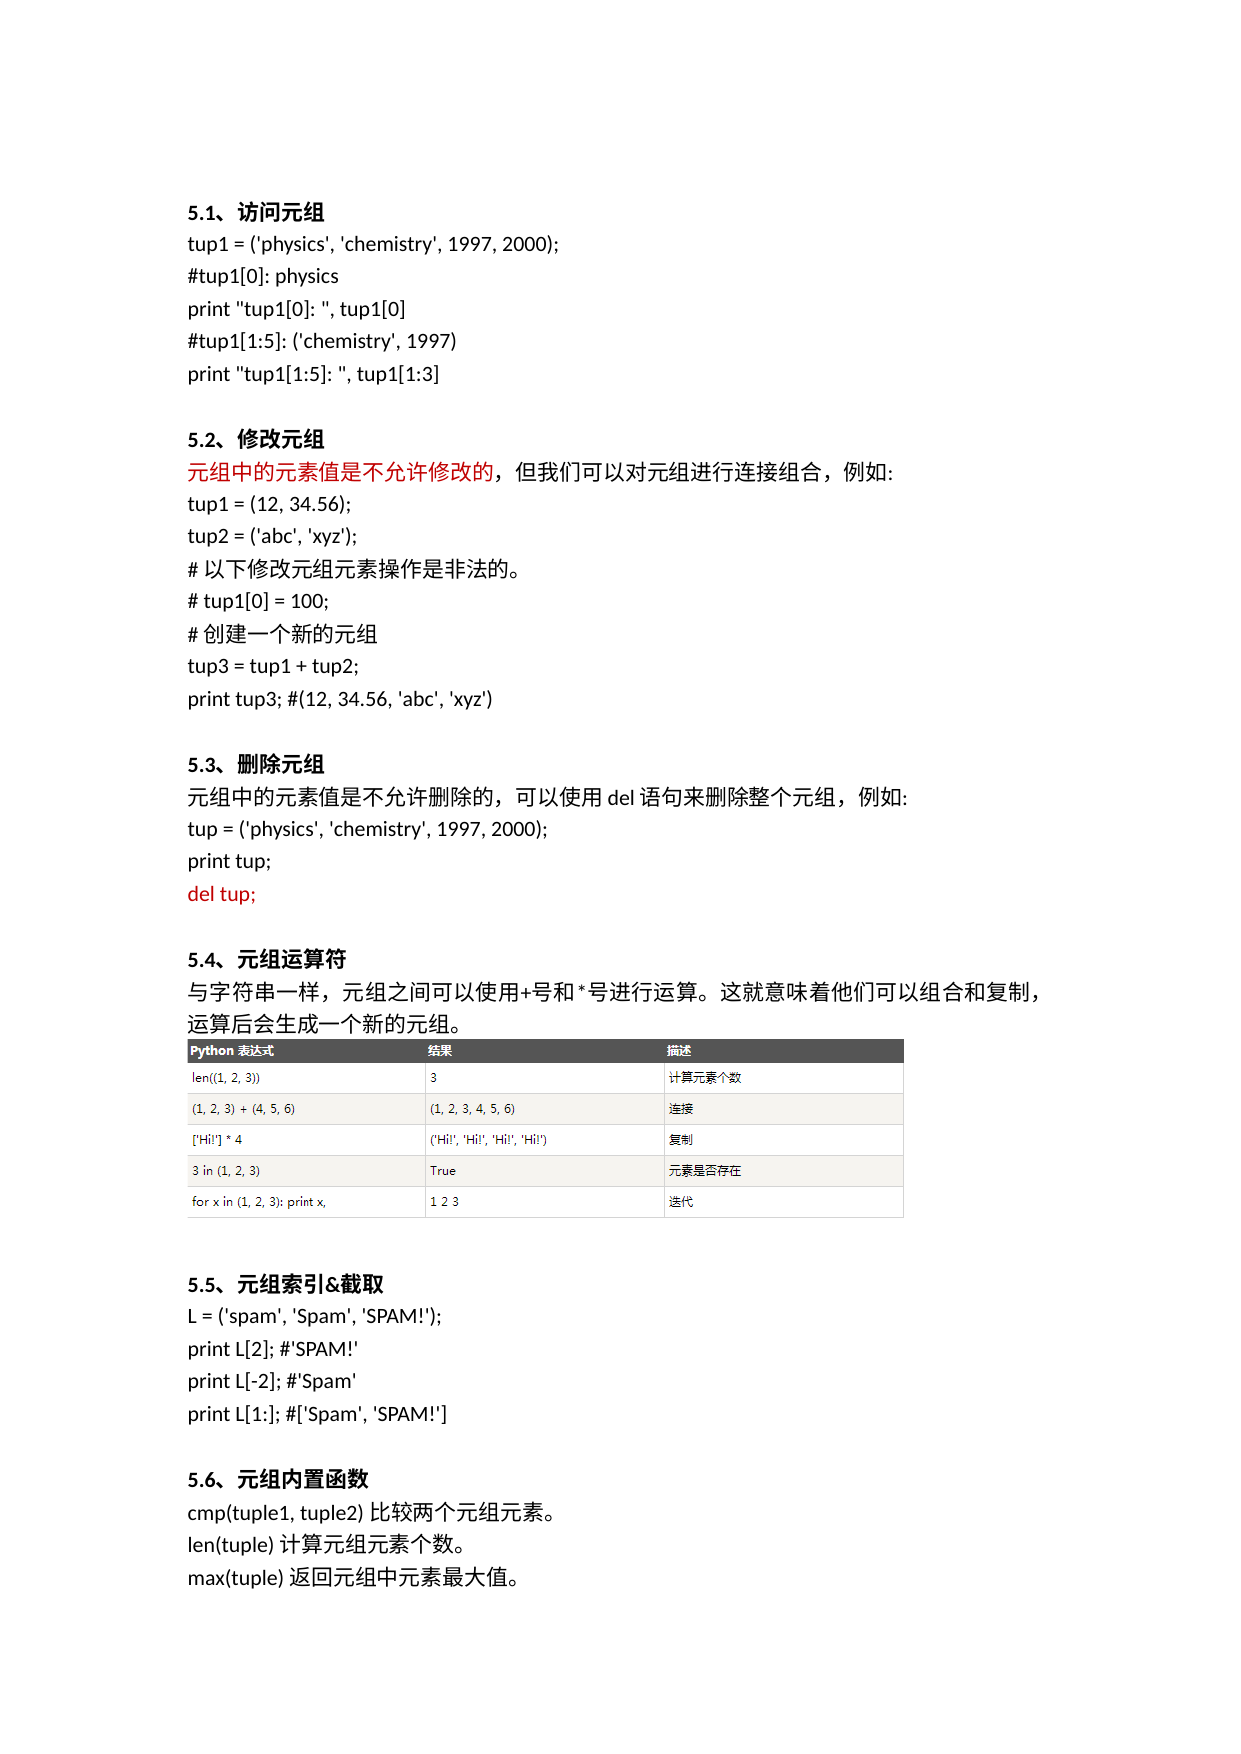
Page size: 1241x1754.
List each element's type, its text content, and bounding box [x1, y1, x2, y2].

text print "tup1[0]: ", tup1[0] [187, 292, 1053, 324]
text # 以下修改元组元素操作是非法的。 # tup1[0] = 100; [187, 552, 1053, 617]
text tup = ('physics', 'chemistry', 1997, 2000); [187, 812, 1053, 844]
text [187, 227, 1053, 259]
picture [187, 1039, 905, 1222]
text print L[2]; #'SPAM!' [187, 1332, 1053, 1364]
text 5.6、元组内置函数 [187, 1462, 1053, 1494]
text len(tuple) 计算元组元素个数。 [187, 1527, 1053, 1559]
text print L[1:]; #['Spam', 'SPAM!'] [187, 1397, 1053, 1429]
text print L[-2]; #'Spam' [187, 1364, 1053, 1397]
text max(tuple) 返回元组中元素最大值。 [187, 1559, 1053, 1592]
text 5.1、访问元组 [187, 194, 1053, 227]
text del tup; [187, 877, 1053, 909]
text # 创建一个新的元组 [187, 617, 1053, 649]
text 5.3、删除元组 元组中的元素值是不允许删除的，可以使用del语句来删除整个元组，例如: [187, 747, 1053, 812]
text #tup1[0]: physics [187, 259, 1053, 292]
text cmp(tuple1, tuple2) 比较两个元组元素。 [187, 1494, 1053, 1527]
text tup3 = tup1 + tup2; [187, 649, 1053, 682]
text 5.2、修改元组 元组中的元素值是不允许修改的，但我们可以对元组进行连接组合，例如: tup1 = (12, 34.56); tup2 = ('abc', 'xyz'); [187, 422, 1053, 552]
text print tup; [187, 844, 1053, 877]
text #tup1[1:5]: ('chemistry', 1997) [187, 324, 1053, 357]
text 5.5、元组索引&截取 [187, 1267, 1053, 1299]
text L = ('spam', 'Spam', 'SPAM!'); [187, 1299, 1053, 1332]
text print "tup1[1:5]: ", tup1[1:3] [187, 357, 1053, 389]
text print tup3; #(12, 34.56, 'abc', 'xyz') [187, 682, 1053, 714]
